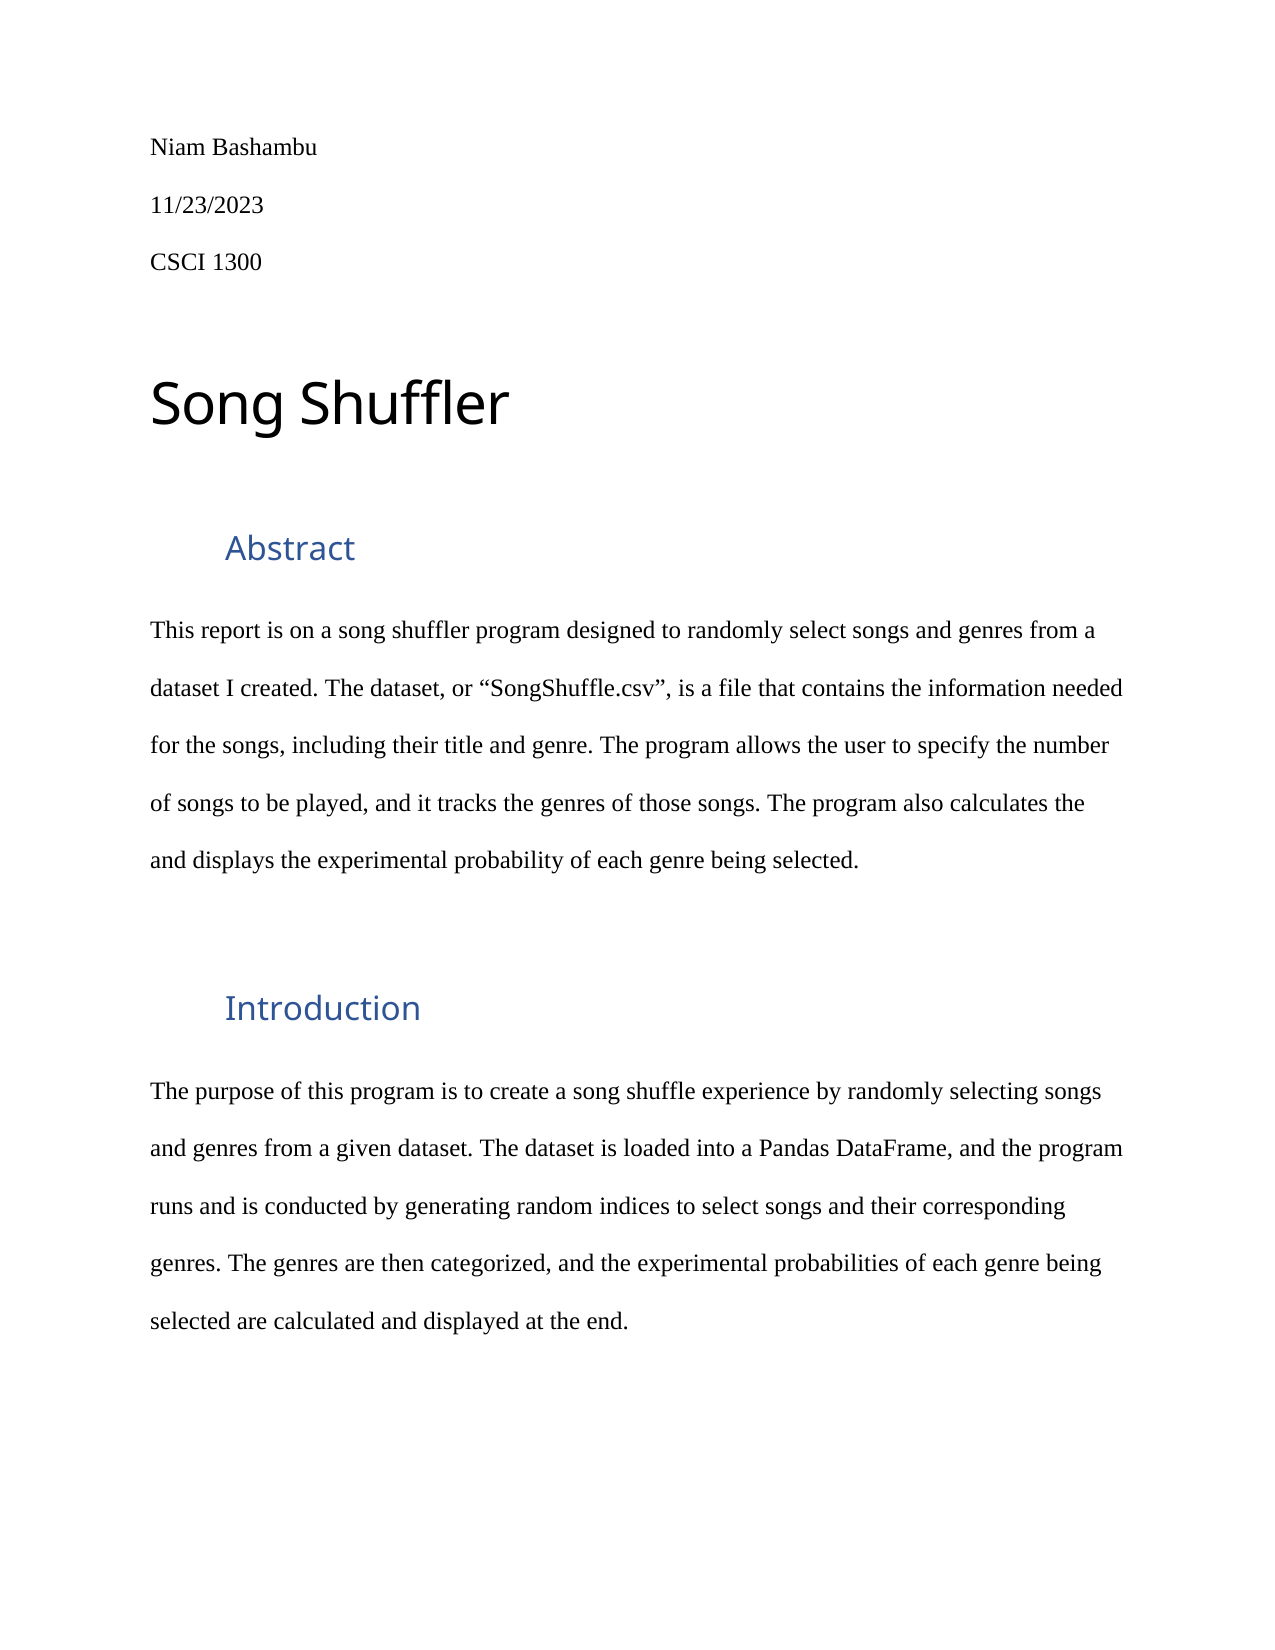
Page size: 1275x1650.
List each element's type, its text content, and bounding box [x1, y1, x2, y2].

subtitle Introduction [150, 985, 1125, 1031]
text The purpose of this program is to create a song shuffle experience by randomly selecting songs and genres from a given dataset. The dataset is loaded into a Pandas DataFrame, and the program runs and is conducted by generating random indices to select songs and their corresponding genres. The genres are then categorized, and the experimental probabilities of each genre being selected are calculated and displayed at the end. [150, 1076, 1125, 1335]
title Song Shuffler [150, 362, 1125, 442]
subtitle Abstract [150, 524, 1125, 570]
text This report is on a song shuffler program designed to randomly select songs and genres from a dataset I created. The dataset, or “SongShuffle.csv”, is a file that contains the information needed for the songs, including their title and genre. The program allows the user to specify the number of songs to be played, and it tracks the genres of those songs. The program also calculates the and displays the experimental probability of each genre being selected. [150, 615, 1125, 874]
